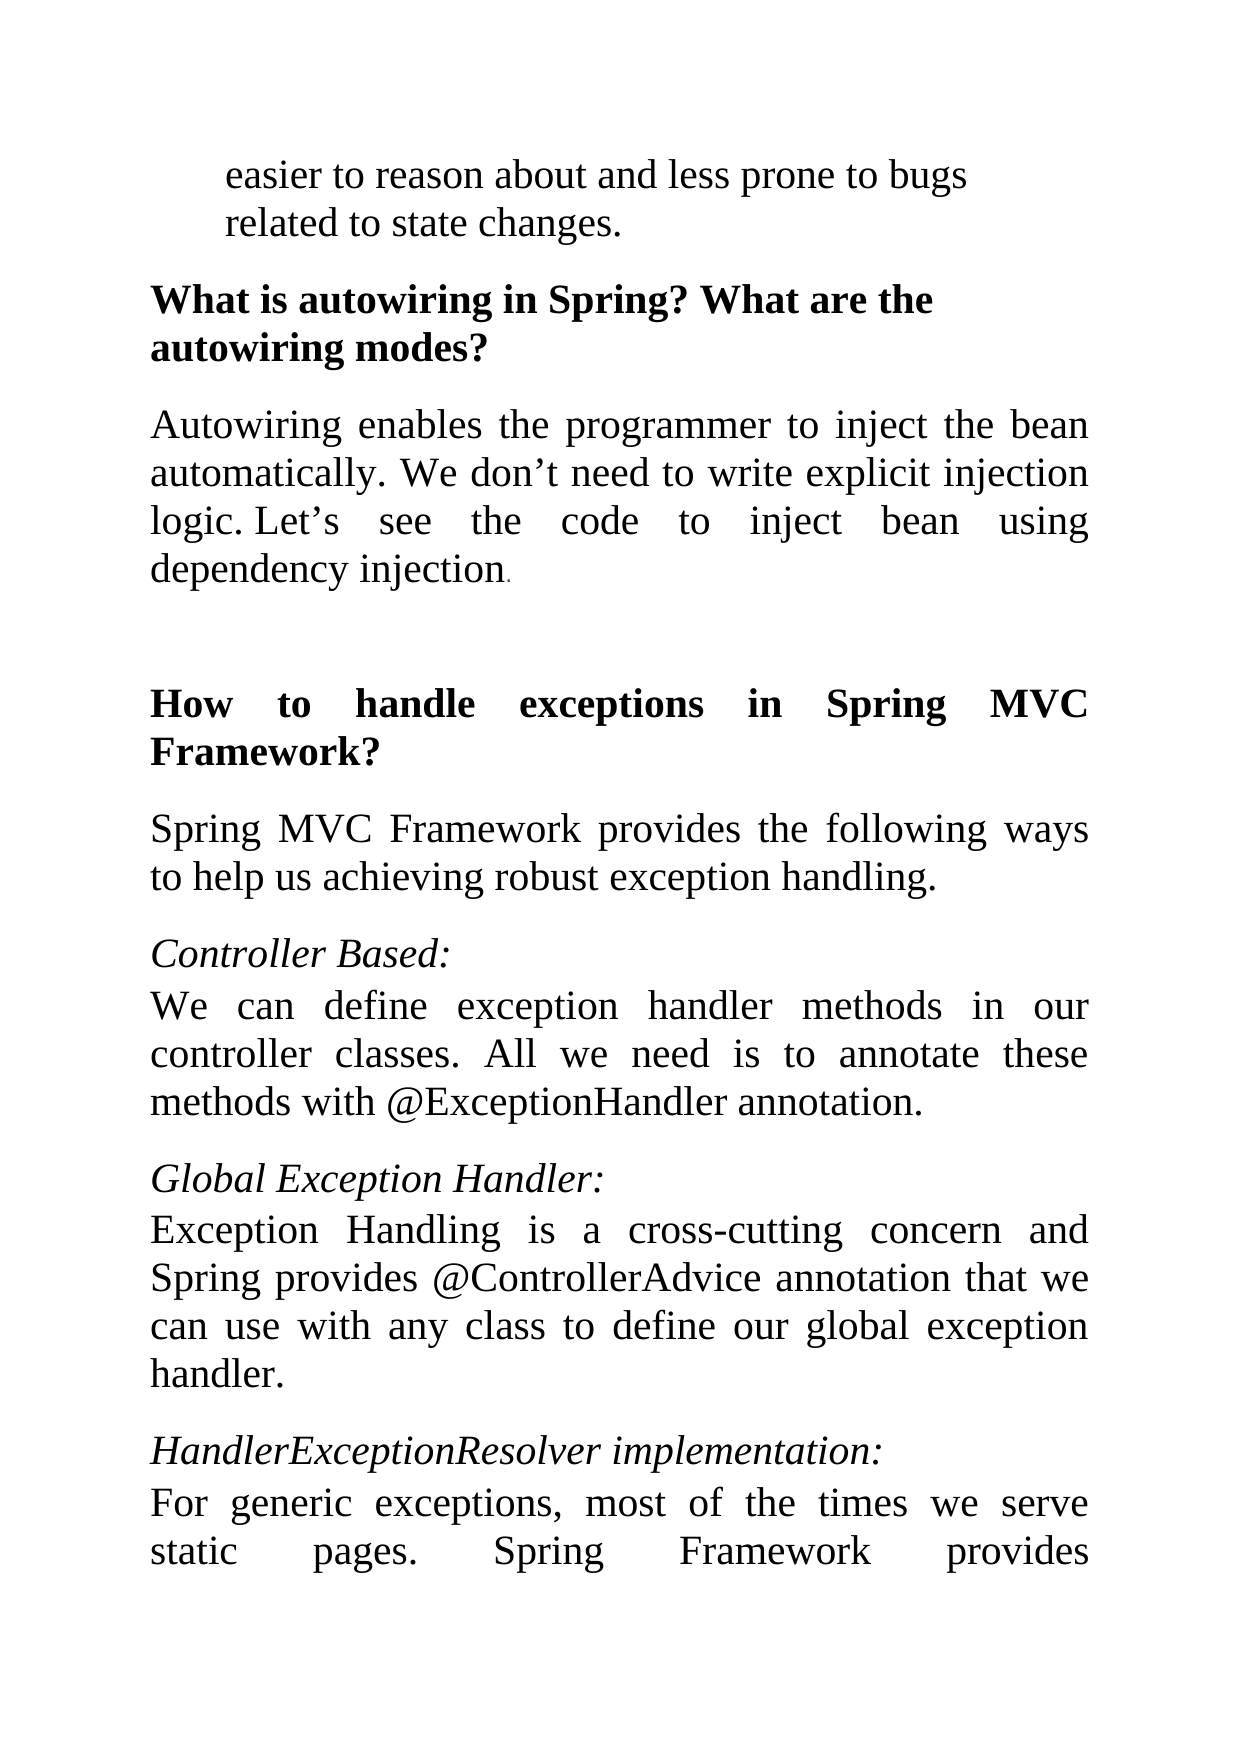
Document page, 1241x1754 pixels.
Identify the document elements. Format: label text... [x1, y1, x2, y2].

text Spring MVC Framework provides the following ways to help us achieving robust exception handling. [150, 804, 1090, 899]
subtitle HandlerExceptionResolver implementation: [150, 1426, 1090, 1474]
text Exception Handling is a cross-cutting concern and Spring provides @ControllerAdvice annotation that we can use with any class to define our global exception handler. [150, 1205, 1090, 1397]
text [150, 1477, 1090, 1573]
text Autowiring enables the programmer to inject the bean automatically. We don’t need to write explicit injection logic. Let’s see the code to inject bean using dependency injection. [150, 400, 1090, 592]
subtitle What is autowiring in Spring? What are the autowiring modes? [150, 275, 1090, 371]
subtitle How to handle exceptions in Spring MVC Framework? [150, 679, 1090, 774]
subtitle Global Exception Handler: [150, 1153, 1090, 1201]
subtitle Controller Based: [150, 929, 1090, 977]
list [187, 150, 1090, 246]
text We can define exception handler methods in our controller classes. All we need is to annotate these methods with @ExceptionHandler annotation. [150, 980, 1090, 1124]
